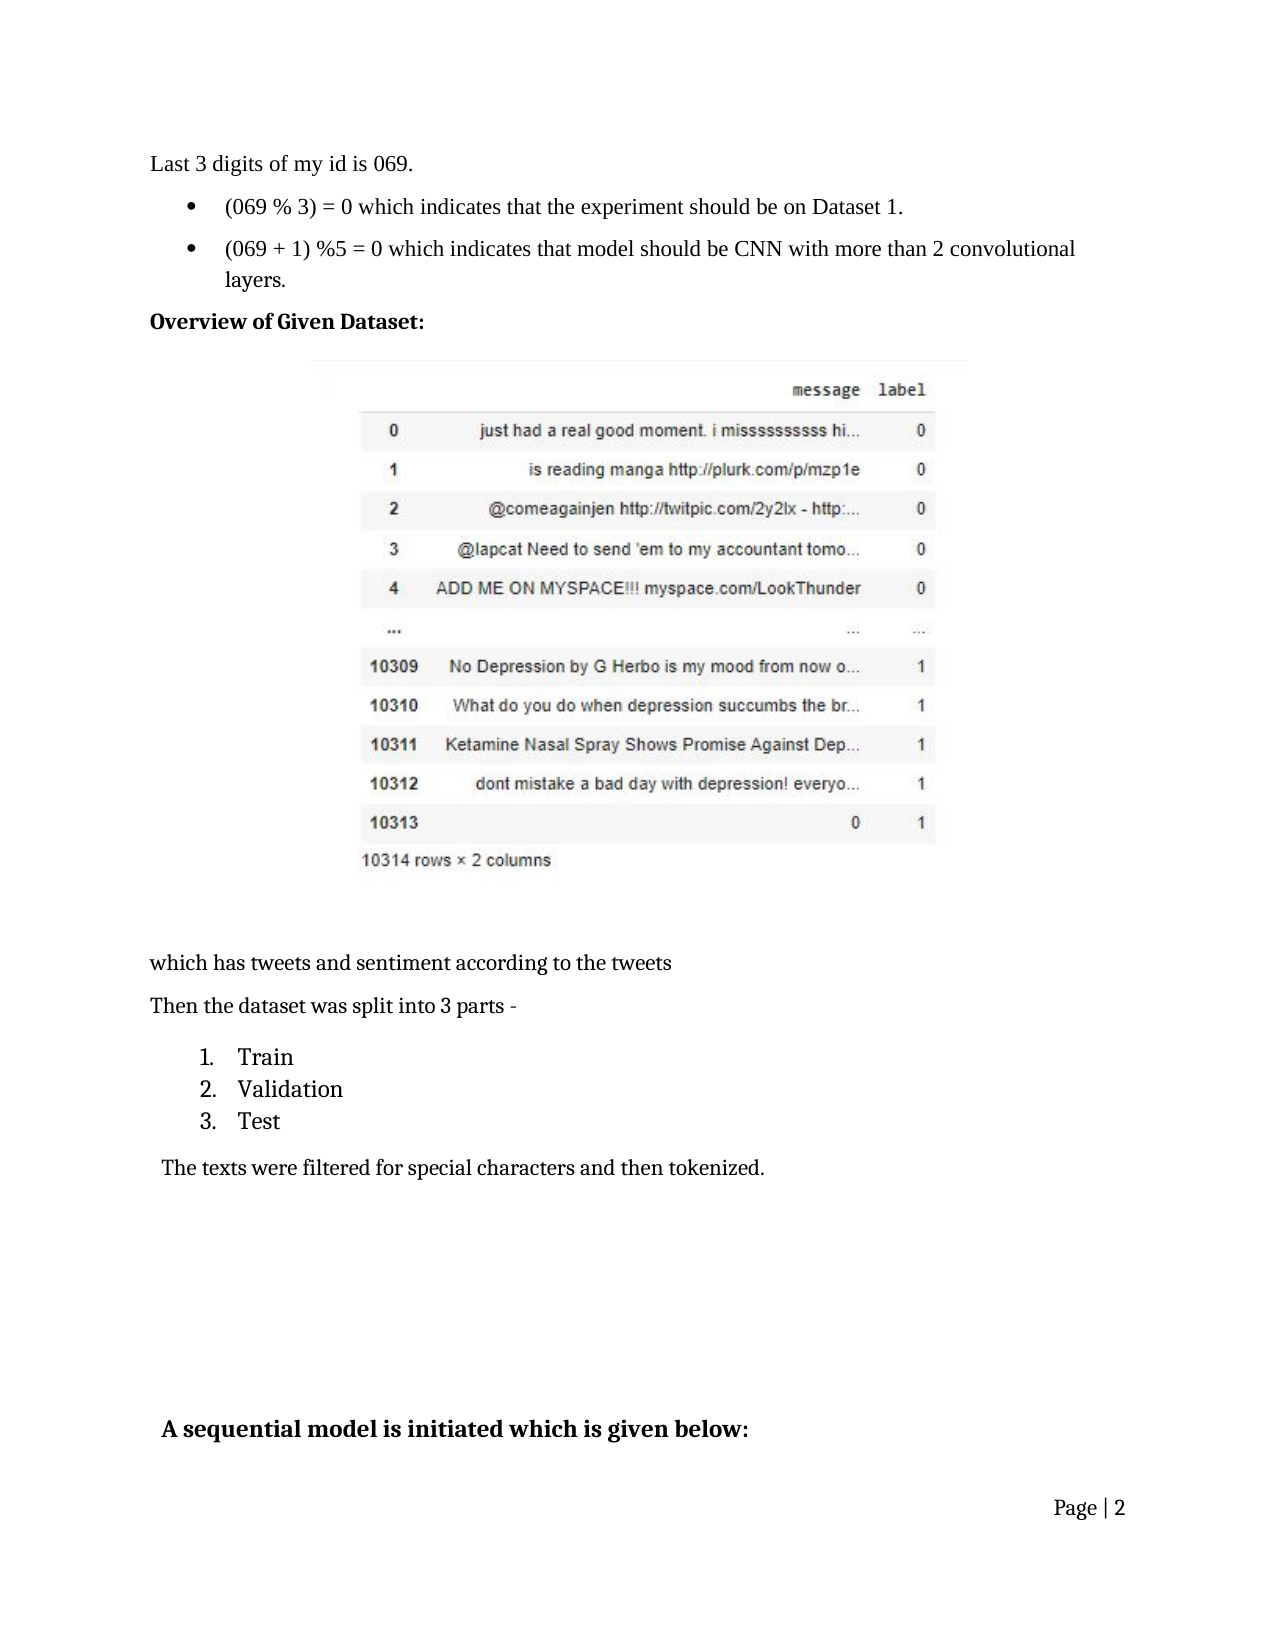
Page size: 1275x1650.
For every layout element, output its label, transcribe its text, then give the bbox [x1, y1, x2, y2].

subtitle A sequential model is initiated which is given below: [161, 1415, 1125, 1444]
picture [308, 360, 967, 882]
list Test [200, 1107, 1125, 1135]
text Last 3 digits of my id is 069. [150, 150, 1125, 176]
text which has tweets and sentiment according to the tweets [150, 950, 1125, 976]
list (069 + 1) %5 = 0 which indicates that model should be CNN with more than 2 convolutional layers. [187, 235, 1125, 293]
text Then the dataset was split into 3 parts - [150, 992, 1125, 1019]
list Validation [200, 1075, 1125, 1103]
list (069 % 3) = 0 which indicates that the experiment should be on Dataset 1. [187, 193, 1125, 219]
text The texts were filtered for special characters and then tokenized. [161, 1155, 1125, 1181]
text Overview of Given Dataset: [150, 309, 1125, 335]
list Train [200, 1043, 1125, 1072]
